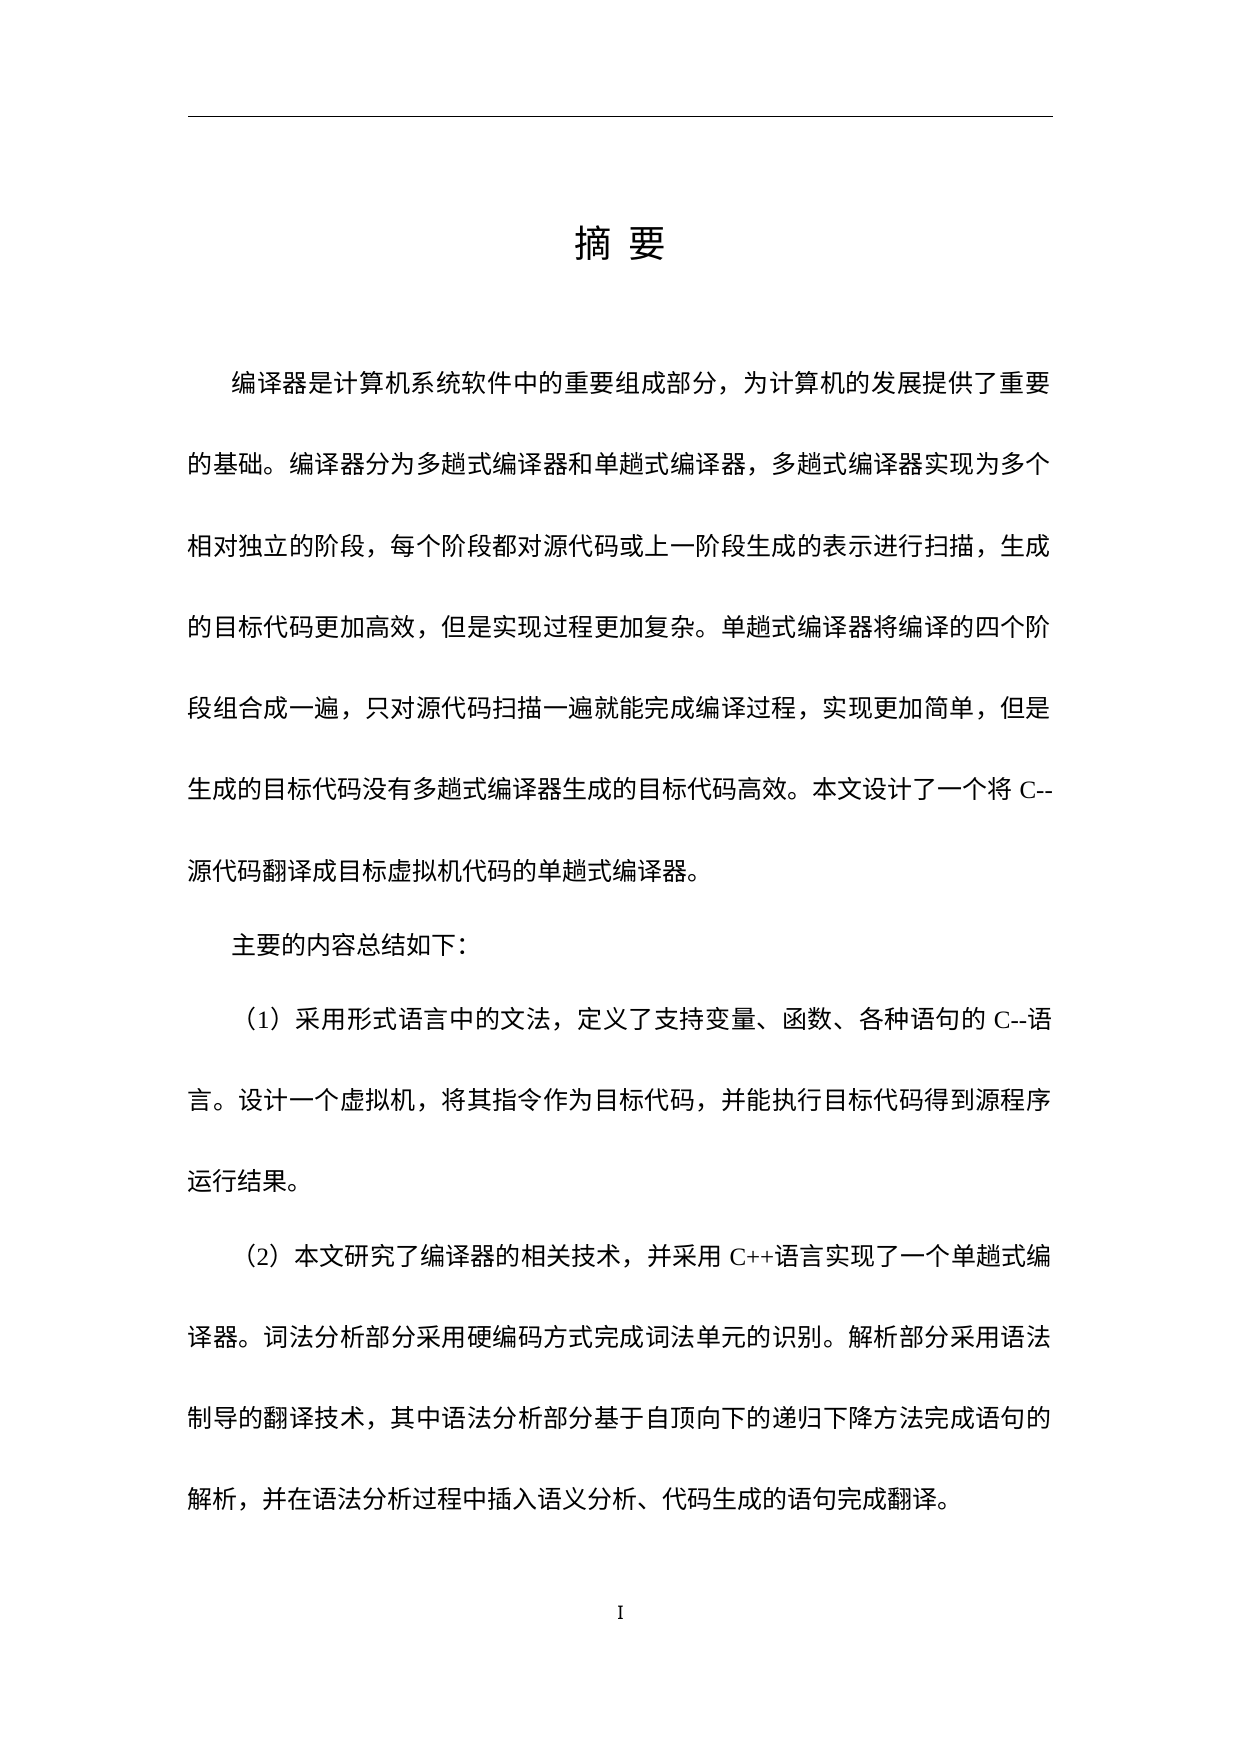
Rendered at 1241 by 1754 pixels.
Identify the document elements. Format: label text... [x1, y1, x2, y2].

text （1）采用形式语言中的文法，定义了支持变量、函数、各种语句的C--语言。设计一个虚拟机，将其指令作为目标代码，并能执行目标代码得到源程序运行结果。 [187, 985, 1053, 1212]
text 编译器是计算机系统软件中的重要组成部分，为计算机的发展提供了重要的基础。编译器分为多趟式编译器和单趟式编译器，多趟式编译器实现为多个相对独立的阶段，每个阶段都对源代码或上一阶段生成的表示进行扫描，生成的目标代码更加高效，但是实现过程更加复杂。单趟式编译器将编译的四个阶段组合成一遍，只对源代码扫描一遍就能完成编译过程，实现更加简单，但是生成的目标代码没有多趟式编译器生成的目标代码高效。本文设计了一个将C--源代码翻译成目标虚拟机代码的单趟式编译器。 [187, 349, 1053, 902]
text （2）本文研究了编译器的相关技术，并采用C++语言实现了一个单趟式编译器。词法分析部分采用硬编码方式完成词法单元的识别。解析部分采用语法制导的翻译技术，其中语法分析部分基于自顶向下的递归下降方法完成语句的解析，并在语法分析过程中插入语义分析、代码生成的语句完成翻译。 [187, 1222, 1053, 1530]
text 摘 要 [187, 208, 1053, 273]
text 主要的内容总结如下： [187, 911, 1053, 976]
